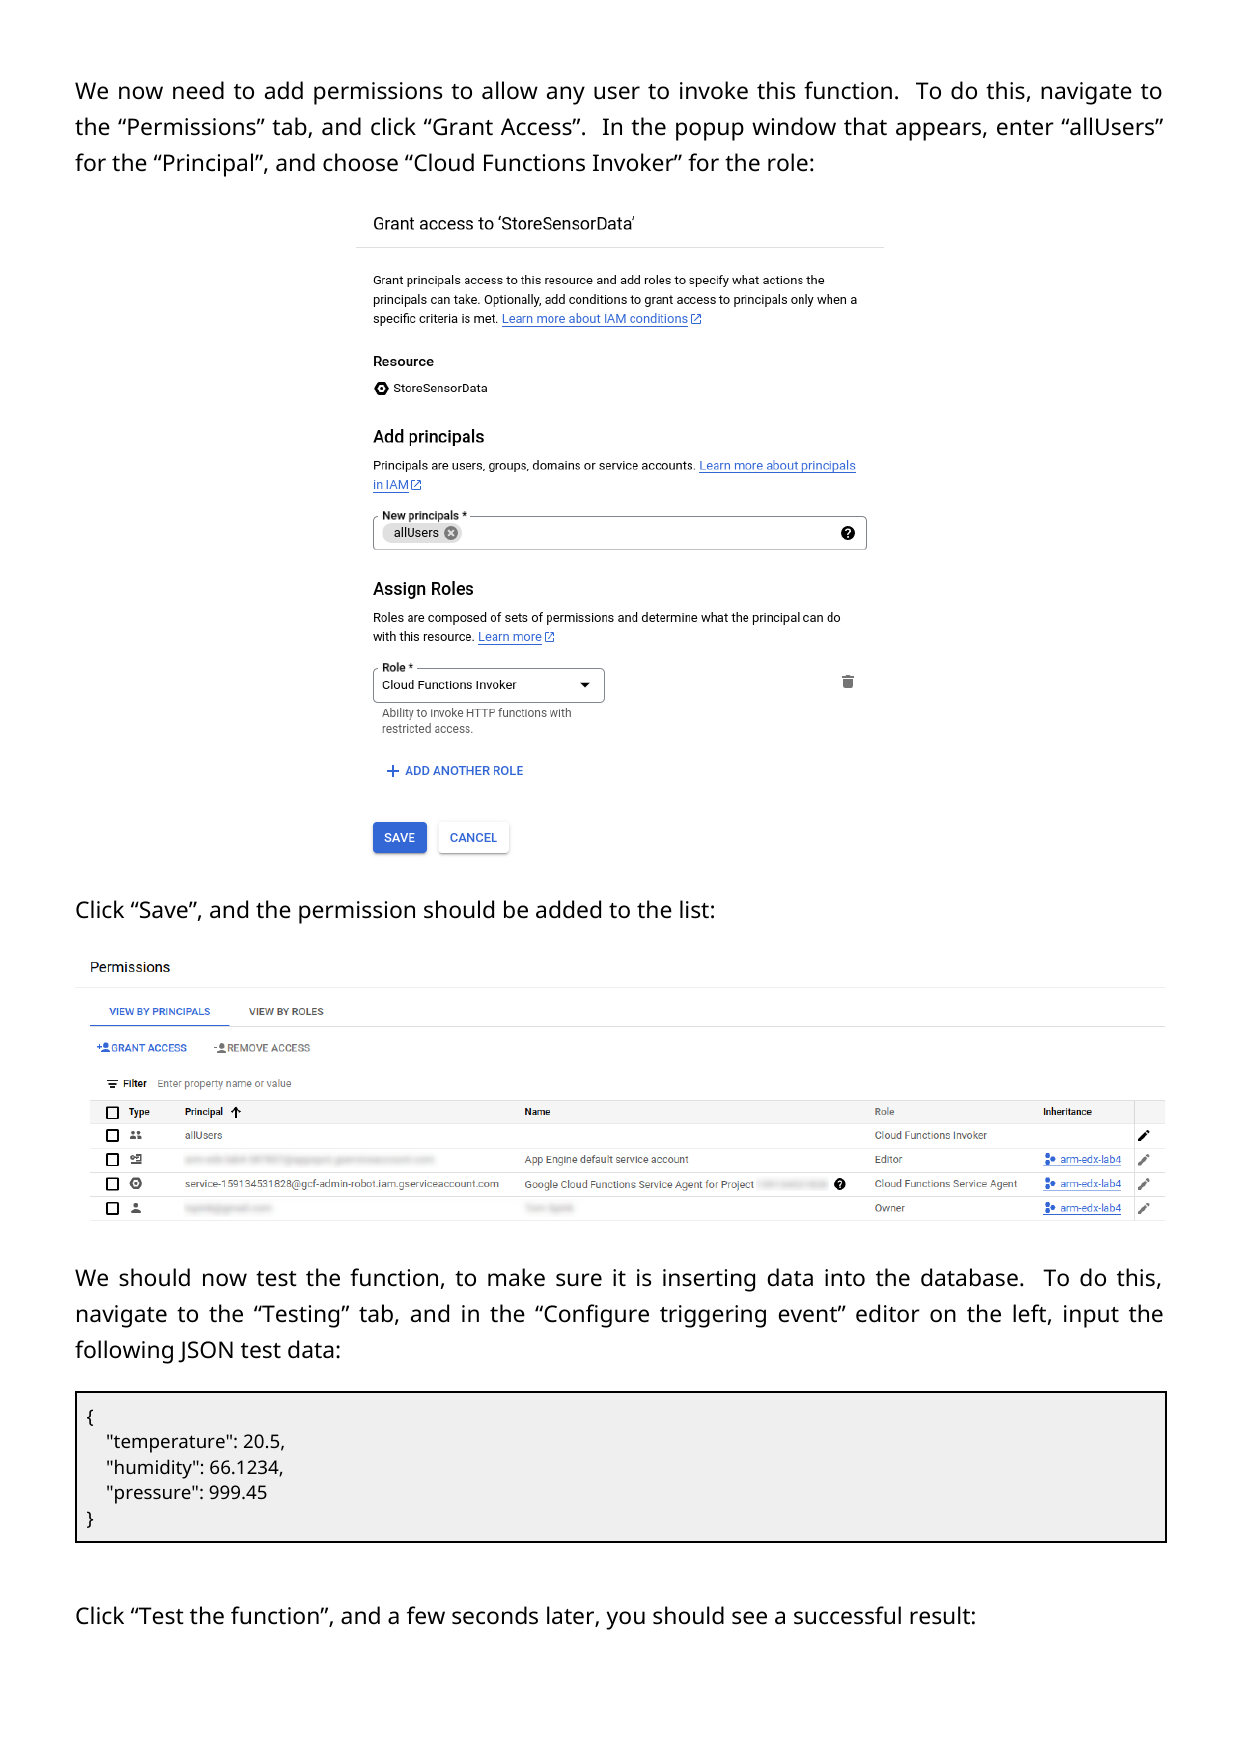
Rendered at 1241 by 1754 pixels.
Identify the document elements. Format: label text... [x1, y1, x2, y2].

text Click “Test the function”, and a few seconds later, you should see a successful result: [75, 1600, 1165, 1631]
picture [75, 951, 1166, 1237]
table_header { "temperature": 20.5, "humidity": 66.1234, "pressure": 999.45 } [77, 1393, 1165, 1541]
picture [356, 203, 885, 869]
text Click “Save”, and the permission should be added to the list: [75, 894, 1165, 925]
text We now need to add permissions to allow any user to invoke this function. To do this, navigate to the “Permissions” tab, and click “Grant Access”. In the popup window that appears, enter “allUsers” for the “Principal”, and choose “Cloud Functions Invoker” for the role: [75, 75, 1165, 178]
text We should now test the function, to make sure it is inserting data into the database. To do this, navigate to the “Testing” tab, and in the “Configure triggering event” editor on the left, input the following JSON test data: [75, 1262, 1165, 1365]
